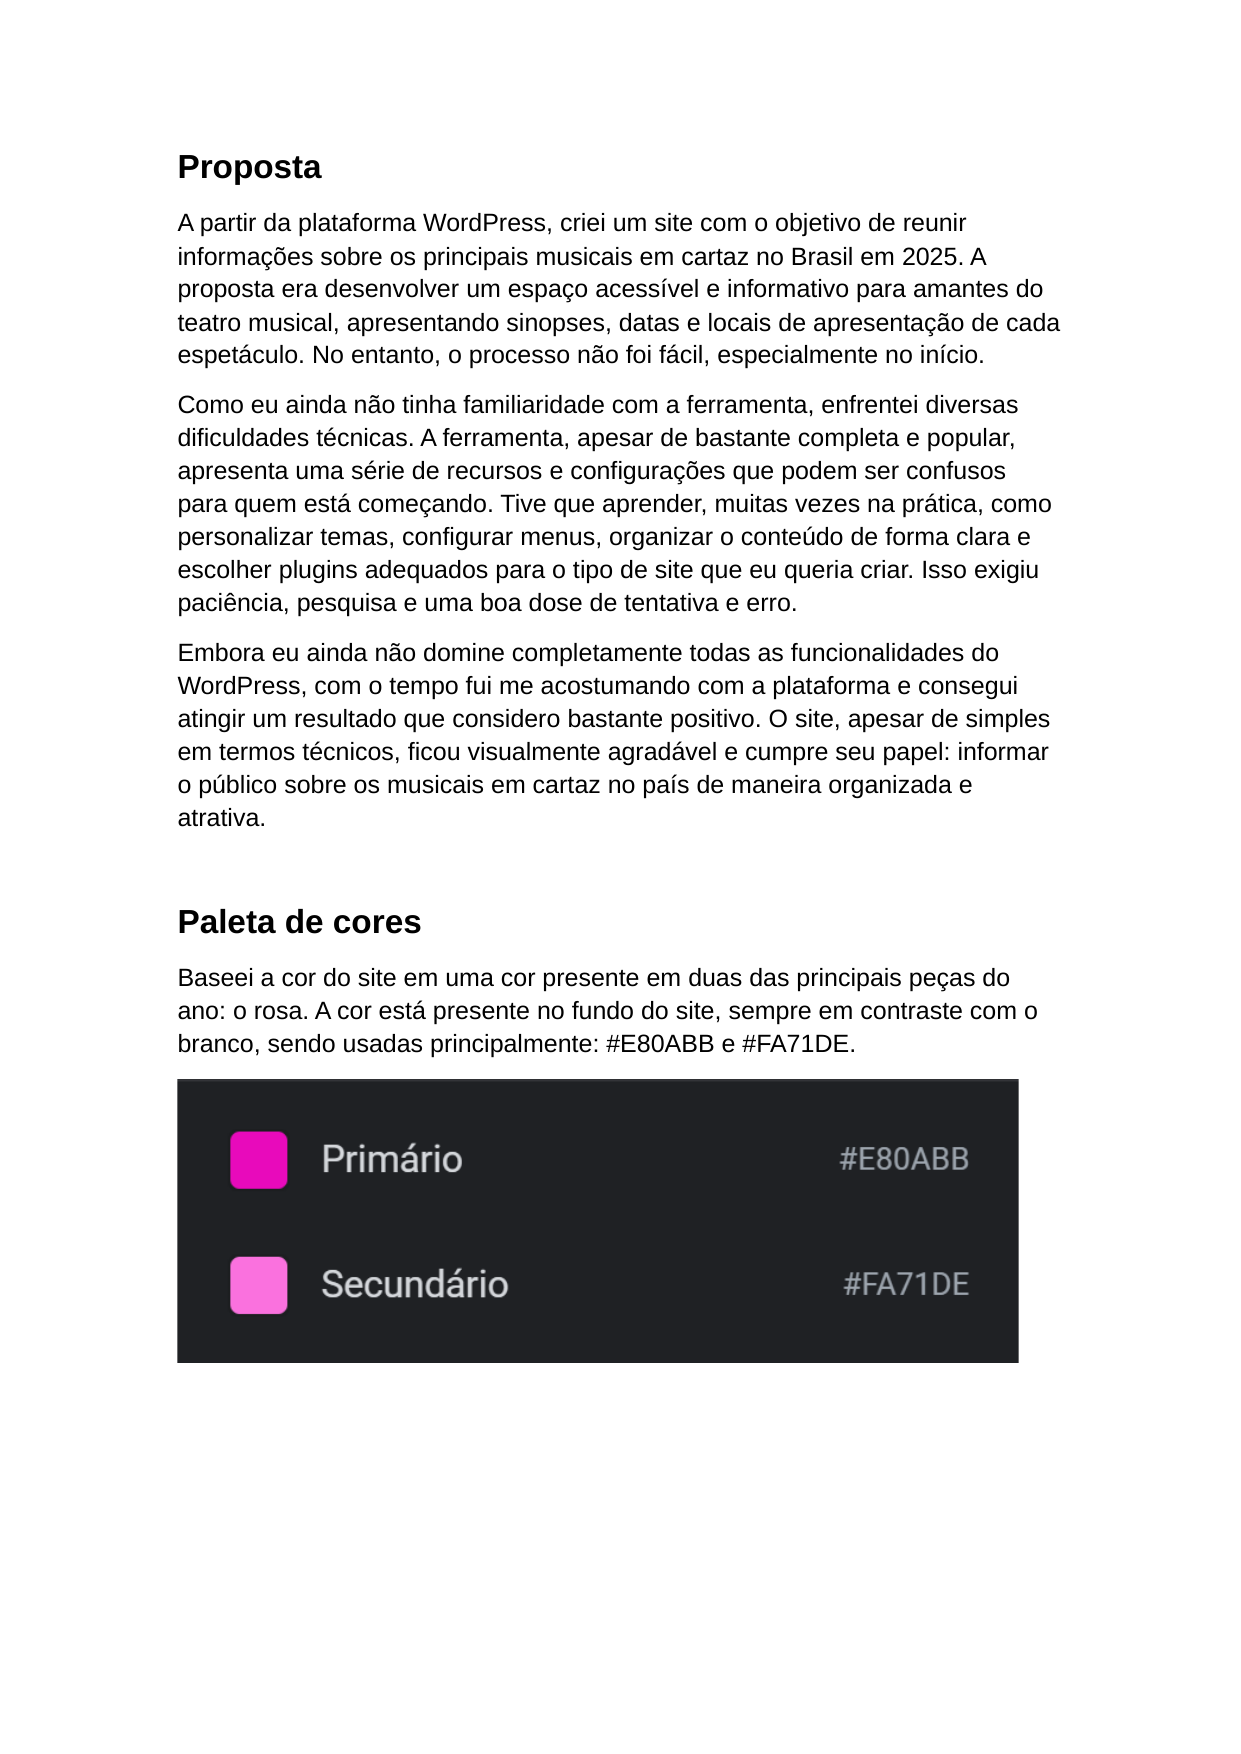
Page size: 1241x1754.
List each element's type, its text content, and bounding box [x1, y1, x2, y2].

text Embora eu ainda não domine completamente todas as funcionalidades do WordPress, com o tempo fui me acostumando com a plataforma e consegui atingir um resultado que considero bastante positivo. O site, apesar de simples em termos técnicos, ficou visualmente agradável e cumpre seu papel: informar o público sobre os musicais em cartaz no país de maneira organizada e atrativa. [177, 638, 1063, 832]
picture [177, 1079, 1019, 1363]
text Paleta de cores [177, 902, 1063, 941]
text A partir da plataforma WordPress, criei um site com o objetivo de reunir informações sobre os principais musicais em cartaz no Brasil em 2025. A proposta era desenvolver um espaço acessível e informativo para amantes do teatro musical, apresentando sinopses, datas e locais de apresentação de cada espetáculo. No entanto, o processo não foi fácil, especialmente no início. [177, 208, 1063, 369]
text Proposta [177, 148, 1063, 186]
text Como eu ainda não tinha familiaridade com a ferramenta, enfrentei diversas dificuldades técnicas. A ferramenta, apesar de bastante completa e popular, apresenta uma série de recursos e configurações que podem ser confusos para quem está começando. Tive que aprender, muitas vezes na prática, como personalizar temas, configurar menus, organizar o conteúdo de forma clara e escolher plugins adequados para o tipo de site que eu queria criar. Isso exigiu paciência, pesquisa e uma boa dose de tentativa e erro. [177, 390, 1063, 617]
text Baseei a cor do site em uma cor presente em duas das principais peças do ano: o rosa. A cor está presente no fundo do site, sempre em contraste com o branco, sendo usadas principalmente: #E80ABB e #FA71DE. [177, 963, 1063, 1058]
